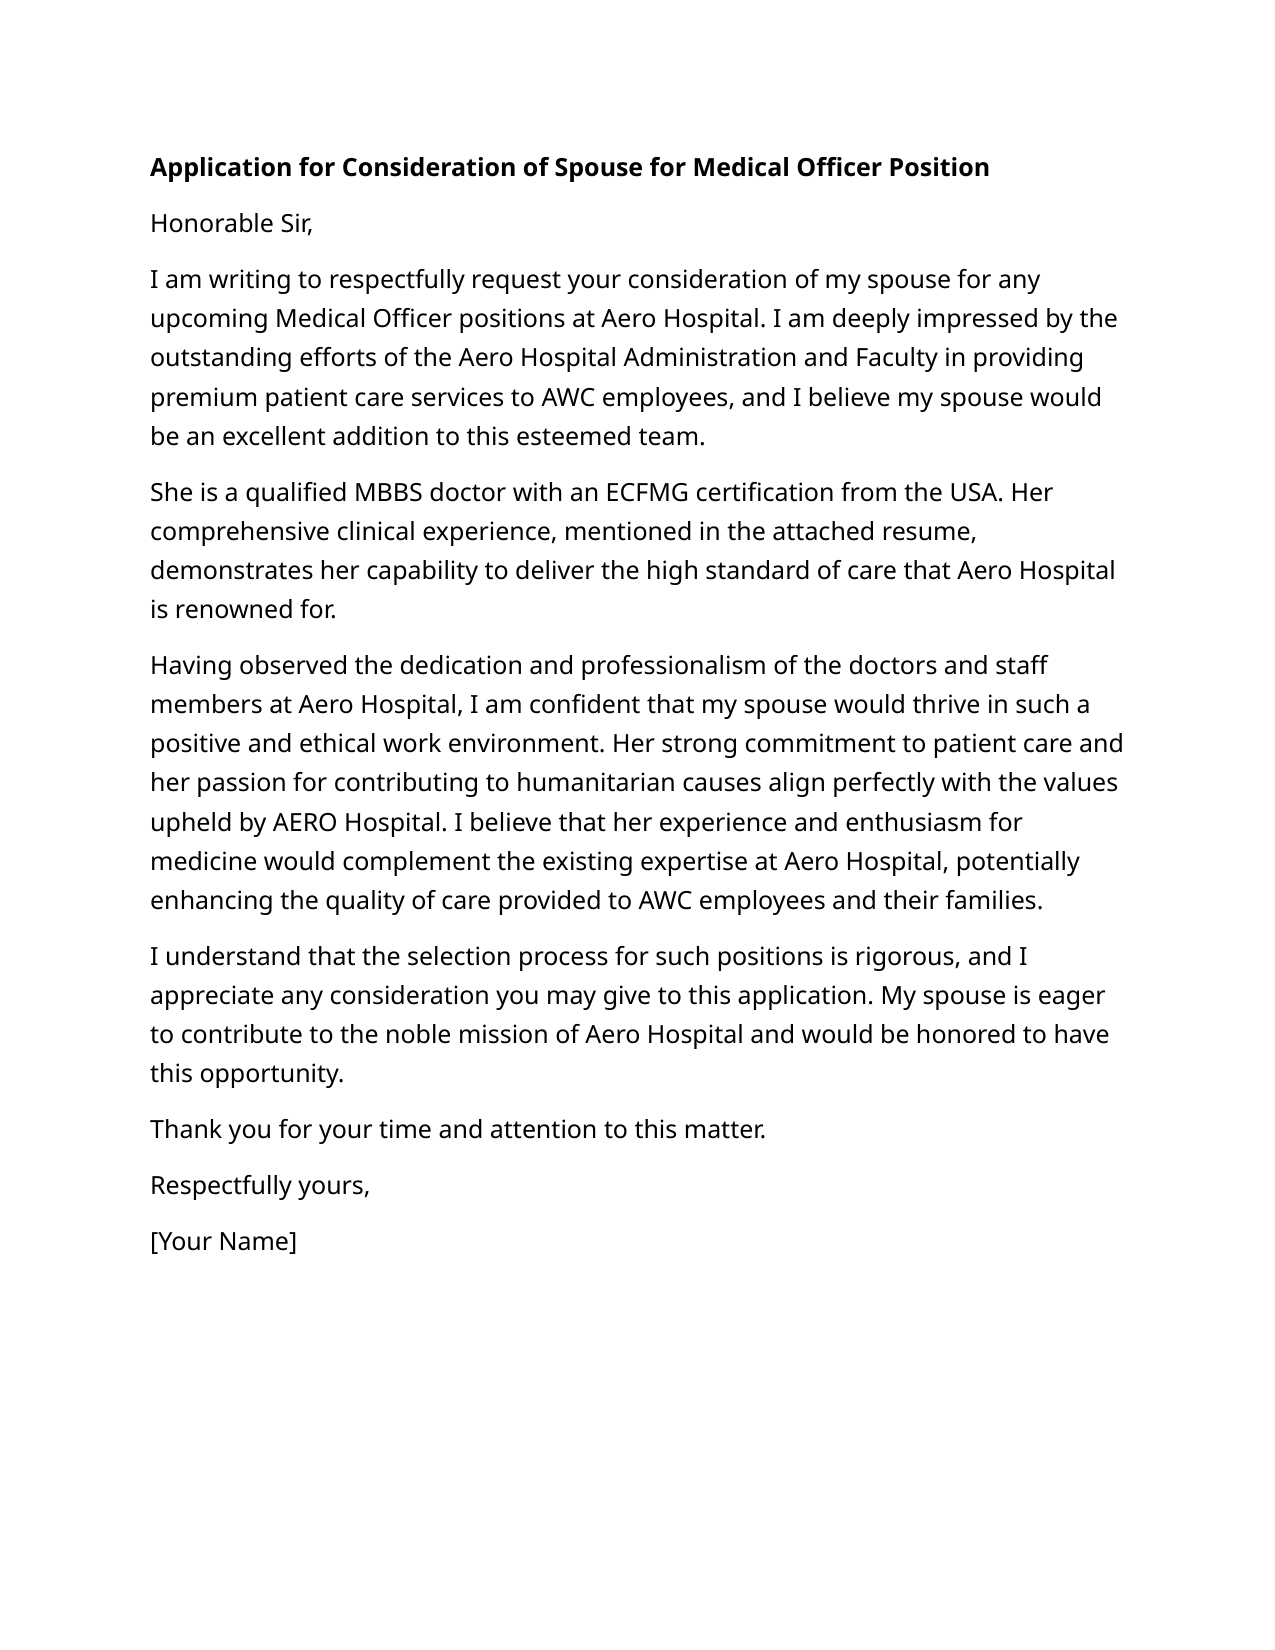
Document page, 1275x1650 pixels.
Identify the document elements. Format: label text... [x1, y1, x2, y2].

text I understand that the selection process for such positions is rigorous, and I appreciate any consideration you may give to this application. My spouse is eager to contribute to the noble mission of Aero Hospital and would be honored to have this opportunity. [150, 938, 1125, 1090]
text Thank you for your time and attention to this matter. [150, 1112, 1125, 1146]
text Application for Consideration of Spouse for Medical Officer Position [150, 150, 1125, 184]
text Respectfully yours, [150, 1167, 1125, 1202]
text [Your Name] [150, 1223, 1125, 1257]
text I am writing to respectfully request your consideration of my spouse for any upcoming Medical Officer positions at Aero Hospital. I am deeply impressed by the outstanding efforts of the Aero Hospital Administration and Faculty in providing premium patient care services to AWC employees, and I believe my spouse would be an excellent addition to this esteemed team. [150, 262, 1125, 452]
text Honorable Sir, [150, 206, 1125, 240]
text She is a qualified MBBS doctor with an ECFMG certification from the USA. Her comprehensive clinical experience, mentioned in the attached resume, demonstrates her capability to deliver the high standard of care that Aero Hospital is renowned for. [150, 474, 1125, 626]
text Having observed the dedication and professionalism of the doctors and staff members at Aero Hospital, I am confident that my spouse would thrive in such a positive and ethical work environment. Her strong commitment to patient care and her passion for contributing to humanitarian causes align perfectly with the values upheld by AERO Hospital. I believe that her experience and enthusiasm for medicine would complement the existing expertise at Aero Hospital, potentially enhancing the quality of care provided to AWC employees and their families. [150, 647, 1125, 917]
